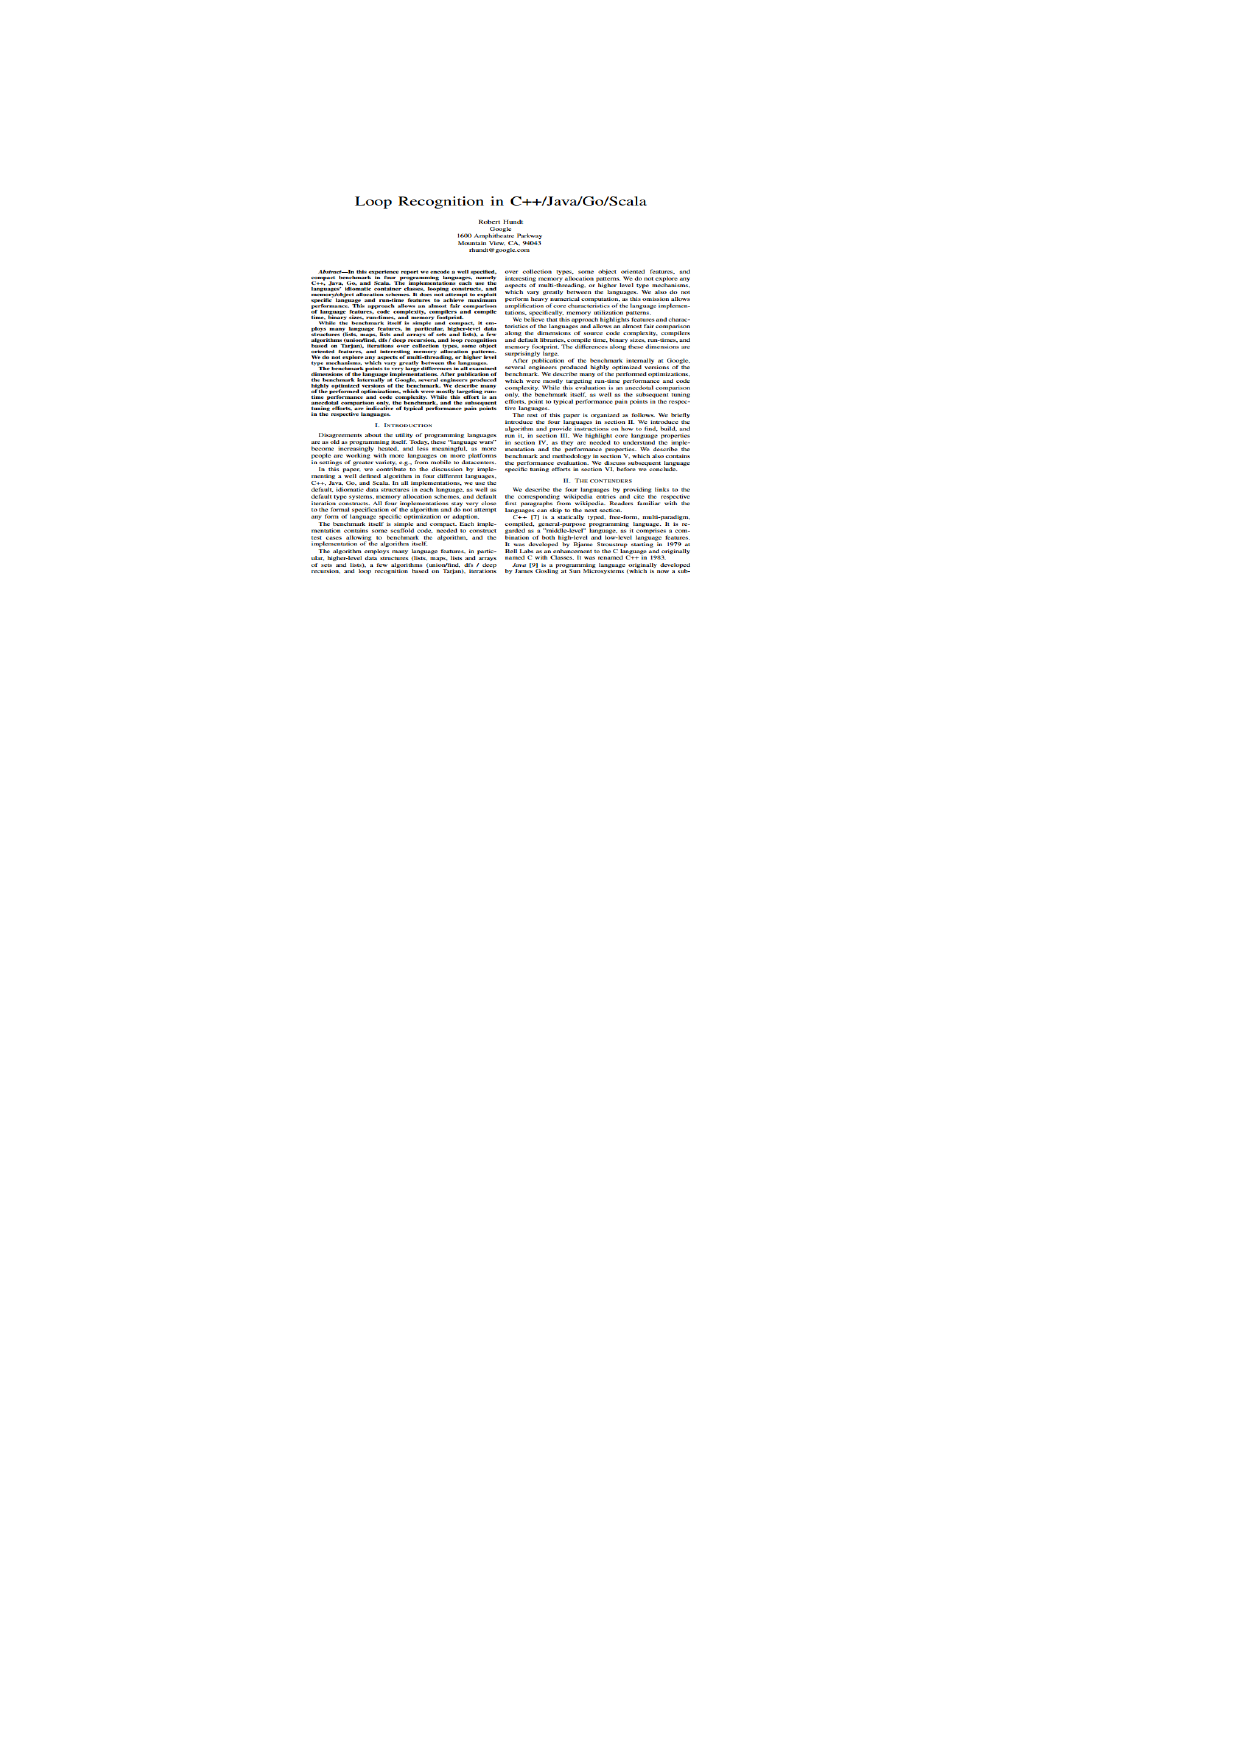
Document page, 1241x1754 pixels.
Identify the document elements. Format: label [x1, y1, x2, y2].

picture [275, 161, 725, 612]
text [275, 162, 1053, 617]
